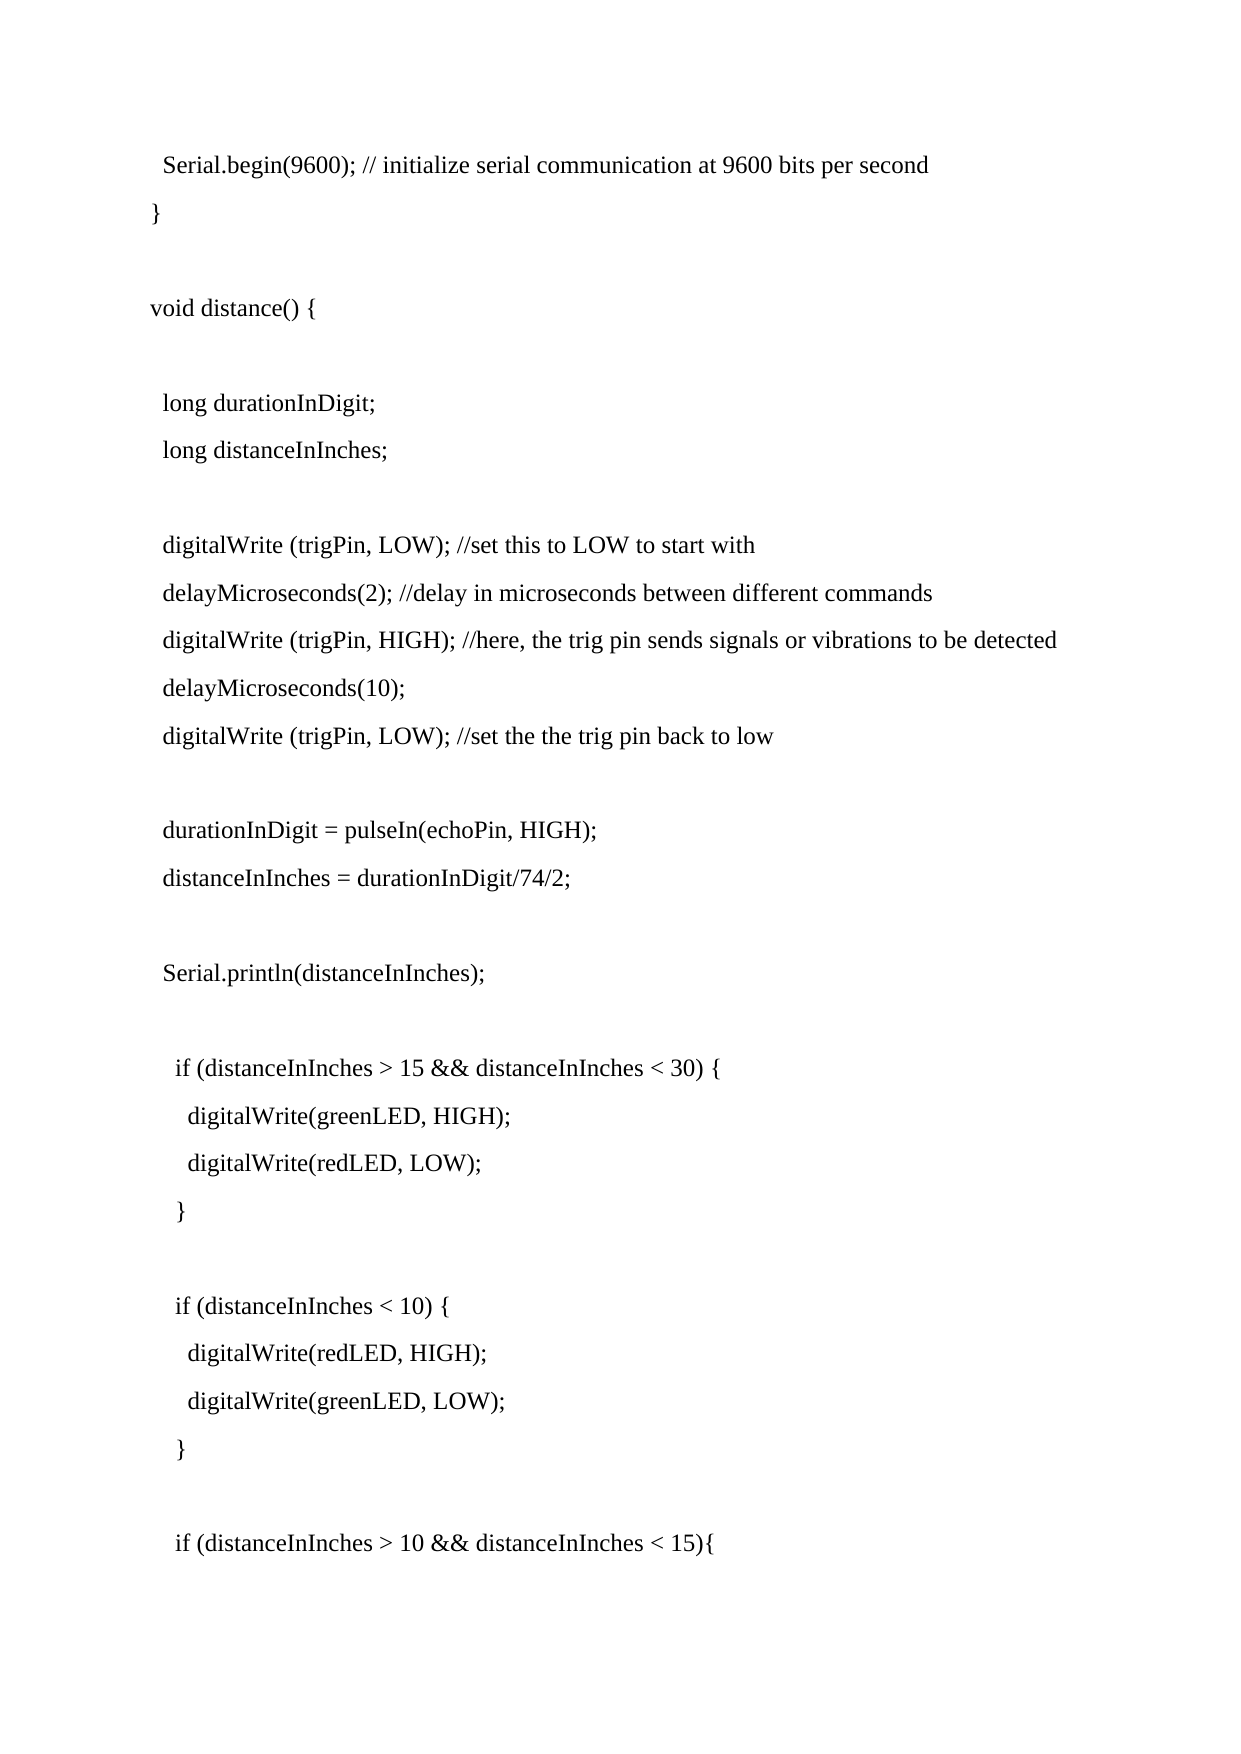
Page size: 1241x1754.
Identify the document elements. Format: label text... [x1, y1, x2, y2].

text void distance() { [150, 293, 1090, 322]
text delayMicroseconds(2); //delay in microseconds between different commands [150, 578, 1090, 606]
text digitalWrite(greenLED, HIGH); [150, 1101, 1090, 1129]
text digitalWrite (trigPin, LOW); //set this to LOW to start with [150, 530, 1090, 559]
text if (distanceInInches < 10) { [150, 1291, 1090, 1319]
text digitalWrite (trigPin, LOW); //set the the trig pin back to low [150, 721, 1090, 749]
text } [150, 198, 1090, 226]
text if (distanceInInches > 15 && distanceInInches < 30) { [150, 1053, 1090, 1082]
text long durationInDigit; [150, 388, 1090, 416]
text digitalWrite(greenLED, LOW); [150, 1386, 1090, 1415]
text Serial.begin(9600); // initialize serial communication at 9600 bits per second [150, 150, 1090, 179]
text Serial.println(distanceInInches); [150, 958, 1090, 986]
text durationInDigit = pulseIn(echoPin, HIGH); [150, 815, 1090, 844]
text } [150, 1434, 1090, 1463]
text digitalWrite (trigPin, HIGH); //here, the trig pin sends signals or vibrations to be detected [150, 625, 1090, 654]
text distanceInInches = durationInDigit/74/2; [150, 863, 1090, 892]
text digitalWrite(redLED, LOW); [150, 1148, 1090, 1177]
text delayMicroseconds(10); [150, 673, 1090, 702]
text long distanceInInches; [150, 435, 1090, 464]
text } [150, 1196, 1090, 1225]
text digitalWrite(redLED, HIGH); [150, 1338, 1090, 1367]
text if (distanceInInches > 10 && distanceInInches < 15){ [150, 1528, 1090, 1557]
